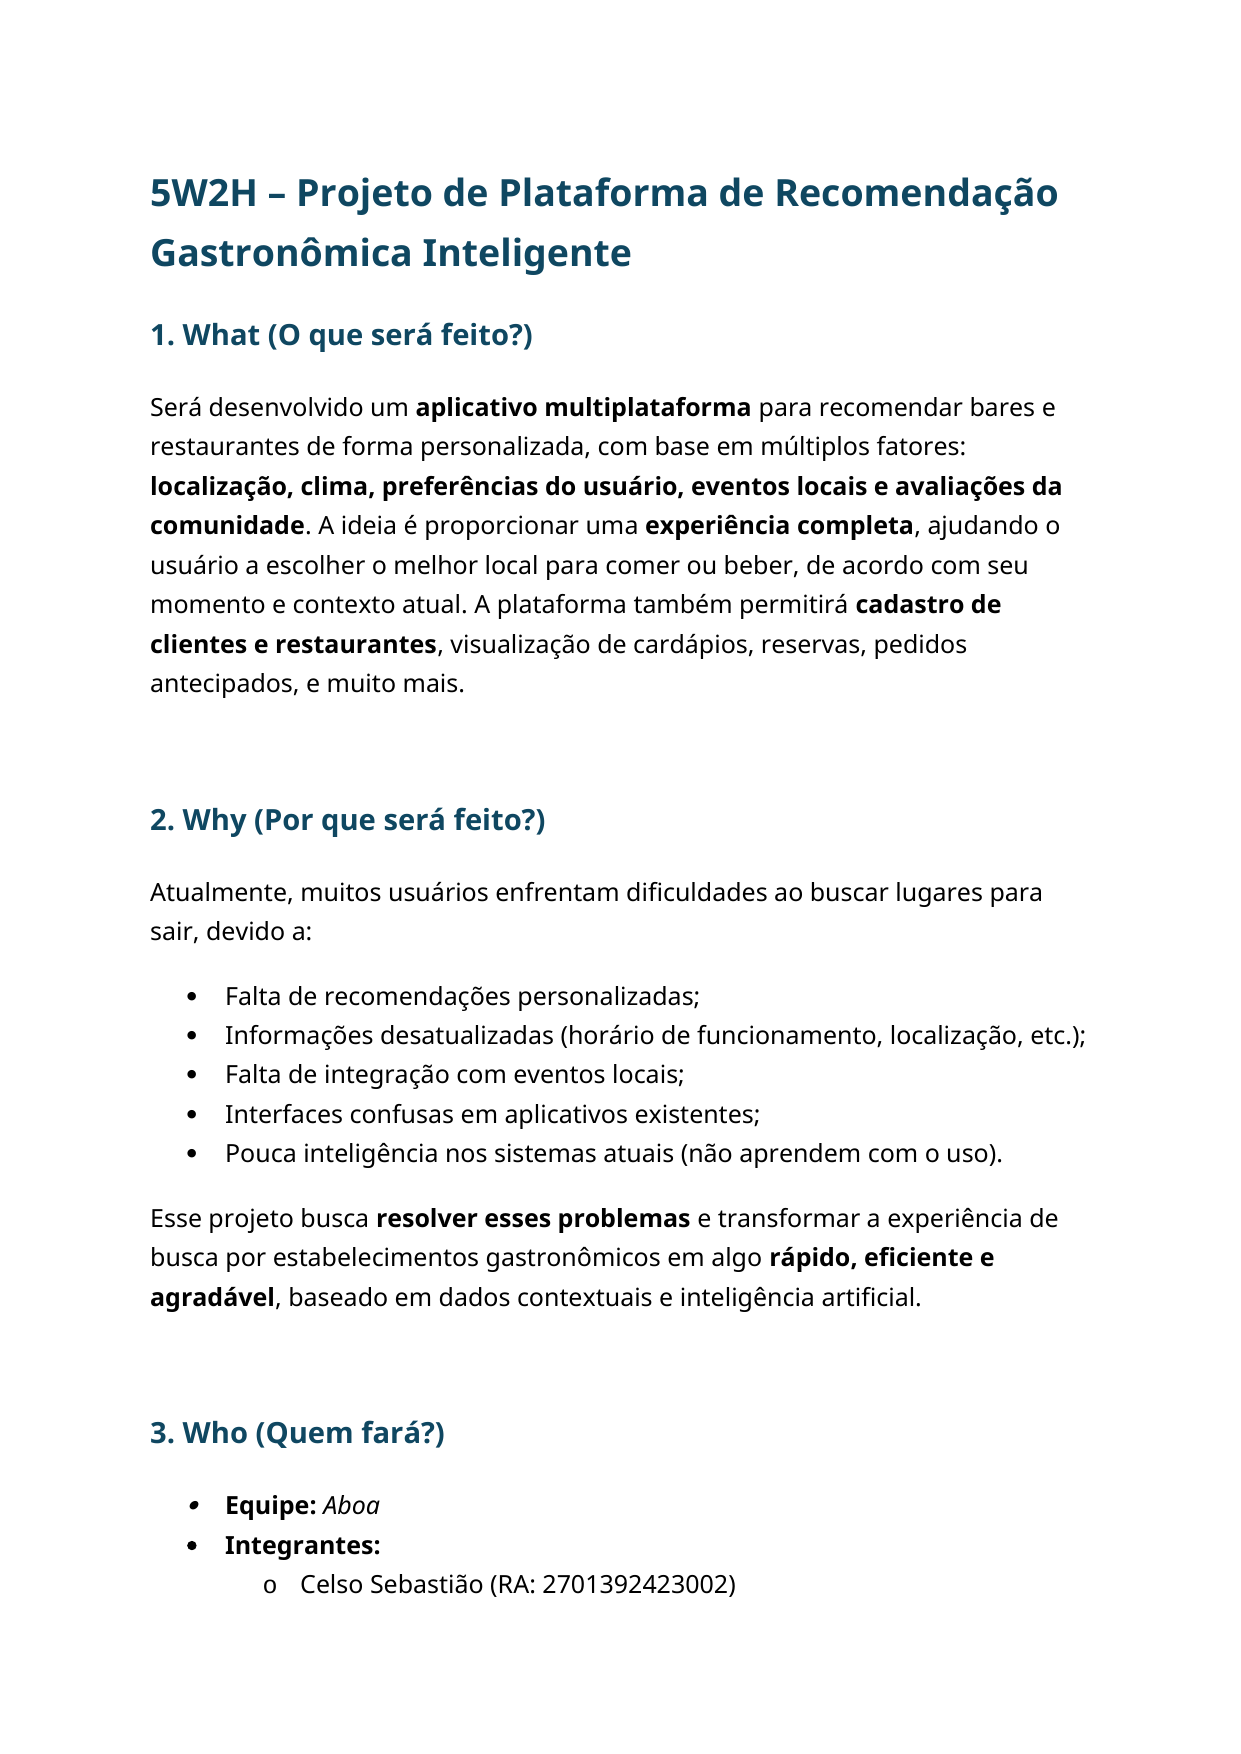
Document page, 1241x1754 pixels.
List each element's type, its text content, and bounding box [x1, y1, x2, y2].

list Pouca inteligência nos sistemas atuais (não aprendem com o uso). [187, 1136, 1090, 1170]
list Interfaces confusas em aplicativos existentes; [187, 1097, 1090, 1131]
text Atualmente, muitos usuários enfrentam dificuldades ao buscar lugares para sair, devido a: [150, 874, 1090, 948]
list Integrantes: [187, 1527, 1090, 1562]
list Celso Sebastião (RA: 2701392423002) [262, 1567, 1090, 1601]
text Será desenvolvido um aplicativo multiplataforma para recomendar bares e restaurantes de forma personalizada, com base em múltiplos fatores: localização, clima, preferências do usuário, eventos locais e avaliações da comunidade. A ideia é proporcionar uma experiência completa, ajudando o usuário a escolher o melhor local para comer ou beber, de acordo com seu momento e contexto atual. A plataforma também permitirá cadastro de clientes e restaurantes, visualização de cardápios, reservas, pedidos antecipados, e muito mais. [150, 389, 1090, 700]
subtitle 5W2H – Projeto de Plataforma de Recomendação Gastronômica Inteligente [150, 167, 1090, 277]
list Informações desatualizadas (horário de funcionamento, localização, etc.); [187, 1018, 1090, 1052]
subtitle 3. Who (Quem fará?) [150, 1413, 1090, 1452]
text Esse projeto busca resolver esses problemas e transformar a experiência de busca por estabelecimentos gastronômicos em algo rápido, eficiente e agradável, baseado em dados contextuais e inteligência artificial. [150, 1201, 1090, 1314]
list Falta de recomendações personalizadas; [187, 978, 1090, 1012]
subtitle 2. Why (Por que será feito?) [150, 799, 1090, 839]
list Falta de integração com eventos locais; [187, 1057, 1090, 1091]
list Equipe: Aboa [187, 1488, 1090, 1522]
subtitle 1. What (O que será feito?) [150, 314, 1090, 354]
